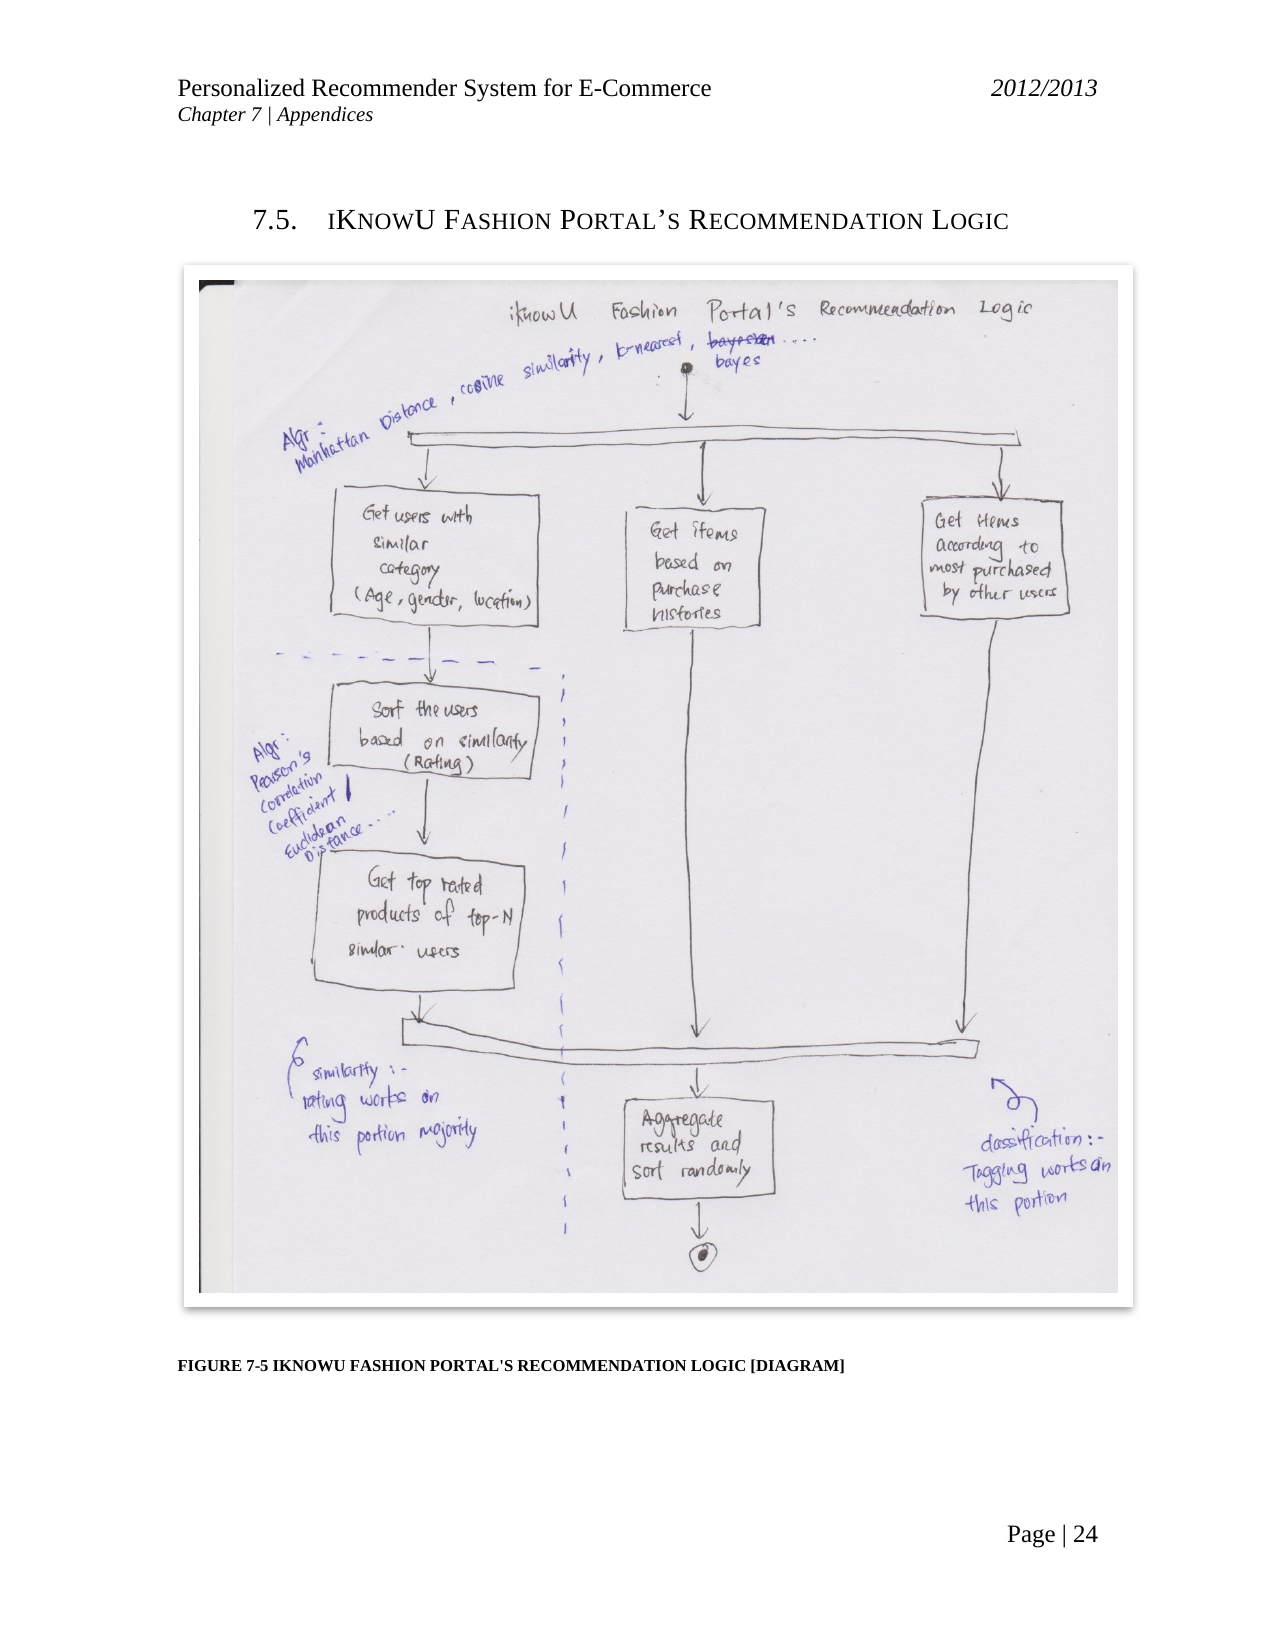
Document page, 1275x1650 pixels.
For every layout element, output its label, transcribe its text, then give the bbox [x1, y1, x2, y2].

picture [199, 280, 1118, 1293]
subtitle iKnowU Fashion Portal’s Recommendation Logic [252, 202, 1098, 236]
